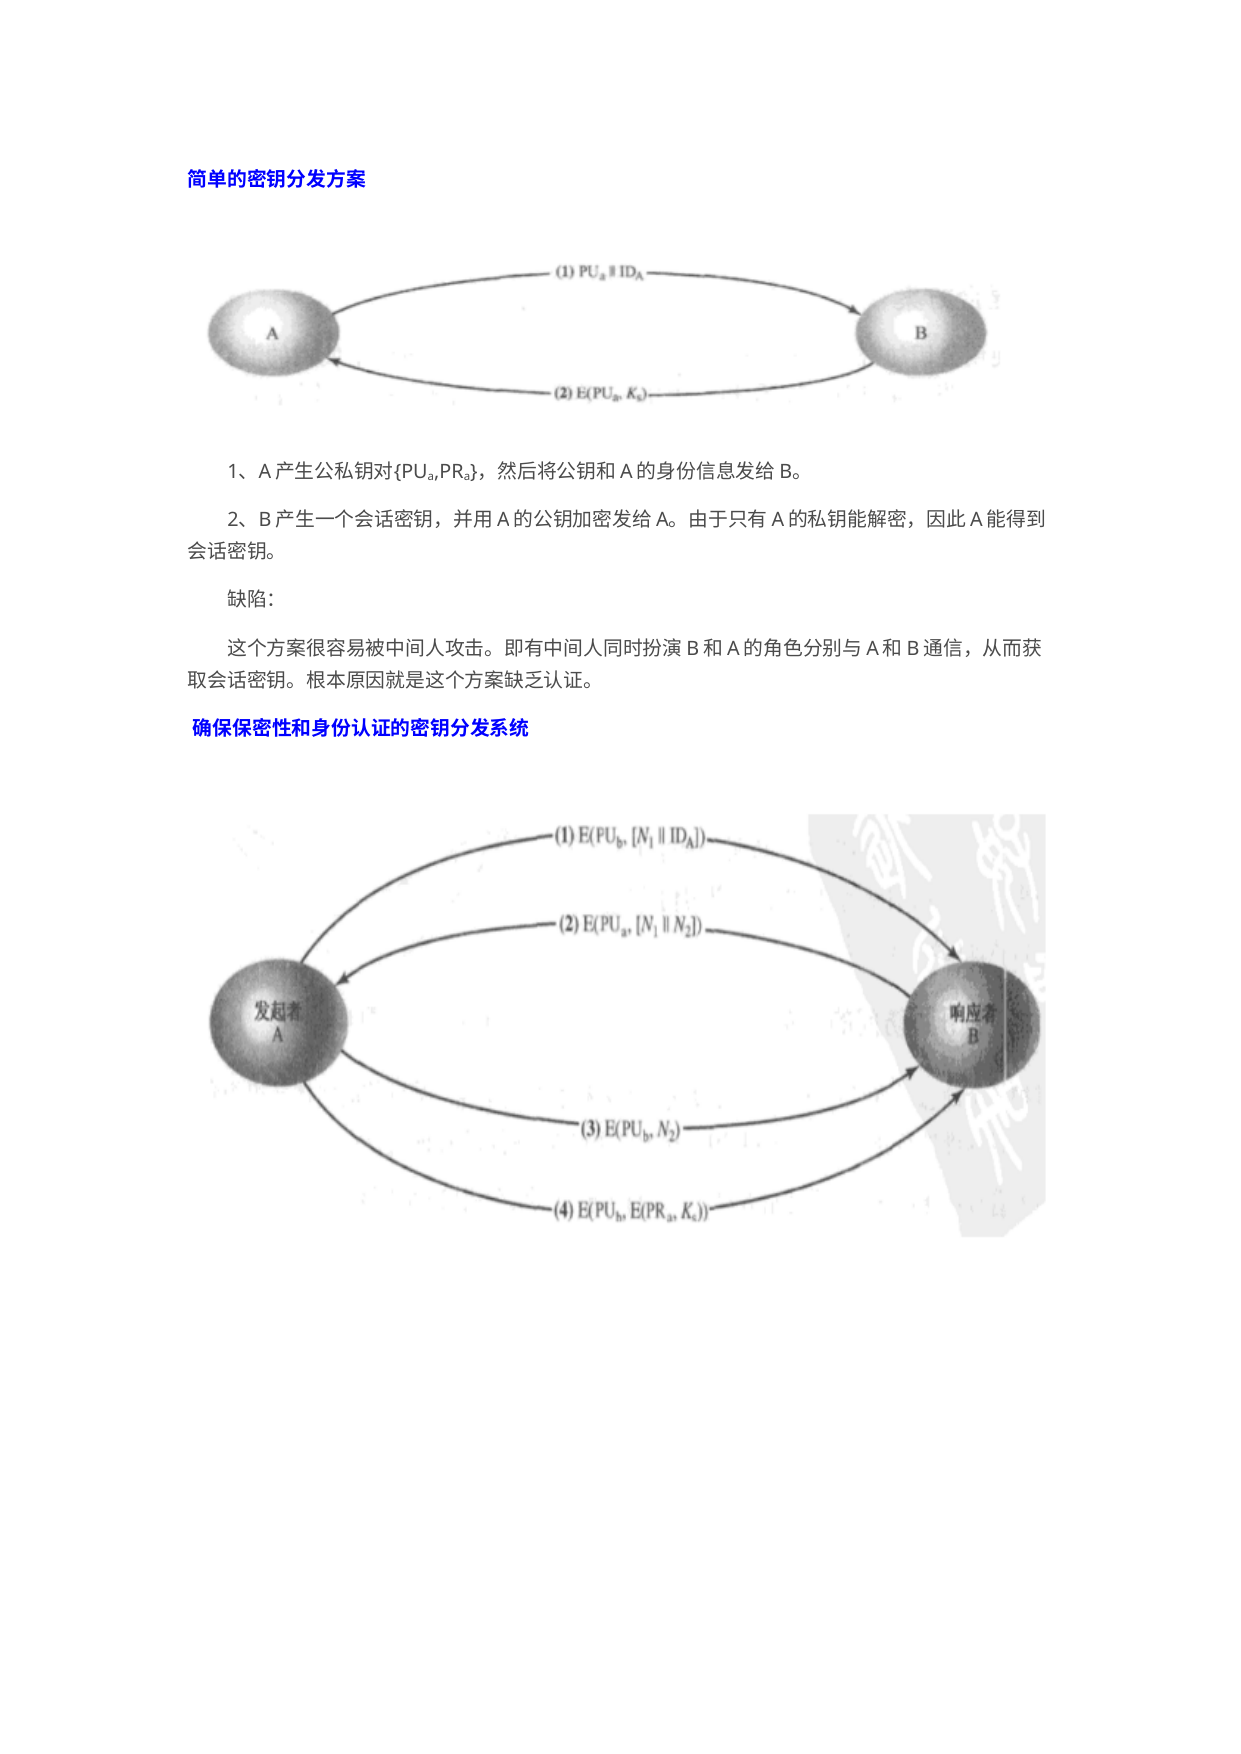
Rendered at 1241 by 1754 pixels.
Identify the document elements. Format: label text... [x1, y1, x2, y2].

text 缺陷： [187, 582, 1053, 614]
picture [187, 791, 1065, 1278]
text 2、B产生一个会话密钥，并用A的公钥加密发给A。由于只有A的私钥能解密，因此A能得到会话密钥。 [187, 501, 1053, 566]
text 1、A产生公私钥对{PUa,PRa}，然后将公钥和A的身份信息发给B。 [187, 453, 1053, 486]
text 这个方案很容易被中间人攻击。即有中间人同时扮演B和A的角色分别与A和B通信，从而获取会话密钥。根本原因就是这个方案缺乏认证。 [187, 630, 1053, 695]
text 简单的密钥分发方案 [187, 162, 1053, 194]
text 确保保密性和身份认证的密钥分发系统 [187, 711, 1053, 743]
picture [187, 242, 1019, 423]
